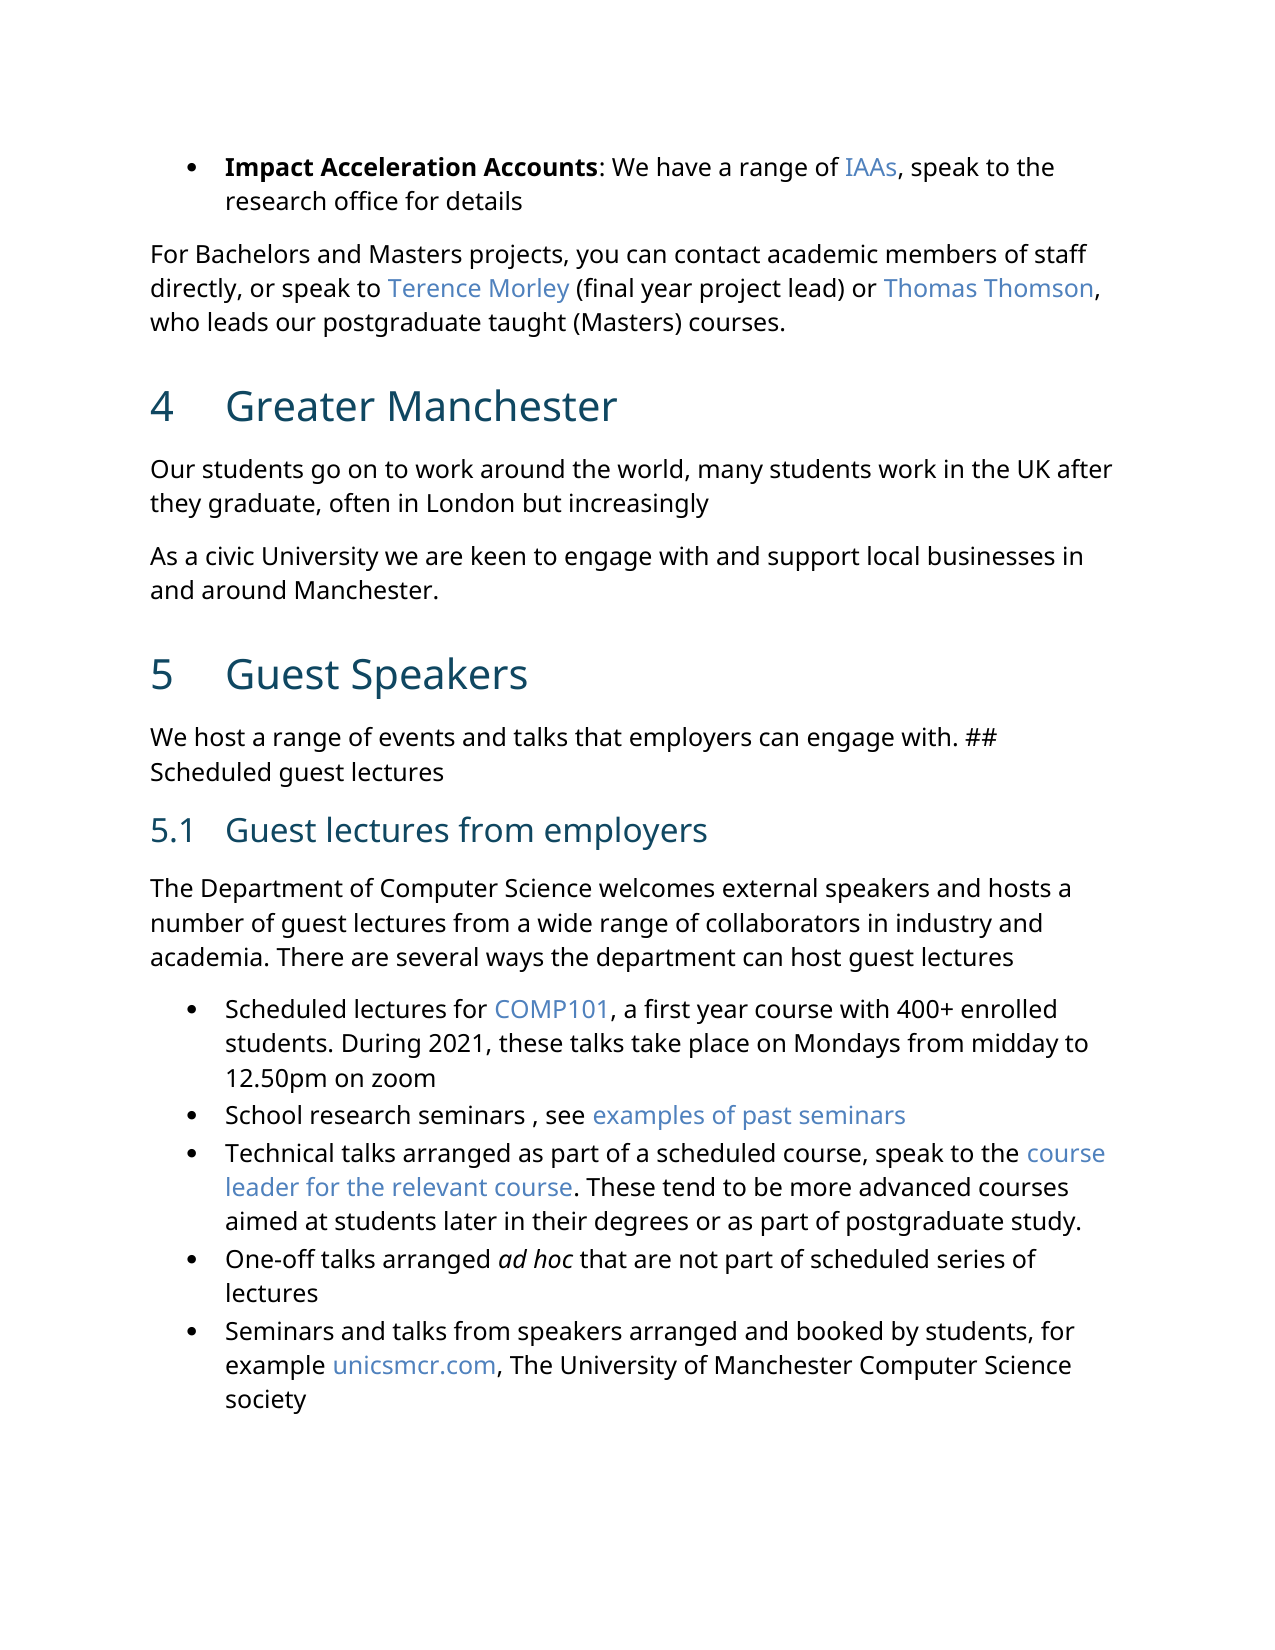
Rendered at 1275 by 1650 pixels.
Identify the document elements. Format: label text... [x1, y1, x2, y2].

text As a civic University we are keen to engage with and support local businesses in and around Manchester. [150, 539, 1125, 607]
subtitle 5.1 Guest lectures from employers [150, 807, 1125, 852]
list School research seminars , see examples of past seminars [187, 1098, 1125, 1132]
text For Bachelors and Masters projects, you can contact academic members of staff directly, or speak to Terence Morley (final year project lead) or Thomas Thomson, who leads our postgraduate taught (Masters) courses. [150, 237, 1125, 339]
list Scheduled lectures for COMP101, a first year course with 400+ enrolled students. During 2021, these talks take place on Mondays from midday to 12.50pm on zoom [187, 992, 1125, 1094]
list One-off talks arranged ad hoc that are not part of scheduled series of lectures [187, 1242, 1125, 1310]
text Our students go on to work around the world, many students work in the UK after they graduate, often in London but increasingly [150, 452, 1125, 520]
list Seminars and talks from speakers arranged and booked by students, for example unicsmcr.com, The University of Manchester Computer Science society [187, 1314, 1125, 1416]
subtitle 4 Greater Manchester [150, 377, 1125, 433]
text We host a range of events and talks that employers can engage with. ## Scheduled guest lectures [150, 720, 1125, 788]
text The Department of Computer Science welcomes external speakers and hosts a number of guest lectures from a wide range of collaborators in industry and academia. There are several ways the department can host guest lectures [150, 871, 1125, 973]
list Impact Acceleration Accounts: We have a range of IAAs, speak to the research office for details [187, 150, 1125, 218]
list Technical talks arranged as part of a scheduled course, speak to the course leader for the relevant course. These tend to be more advanced courses aimed at students later in their degrees or as part of postgraduate study. [187, 1136, 1125, 1238]
subtitle 5 Guest Speakers [150, 644, 1125, 701]
